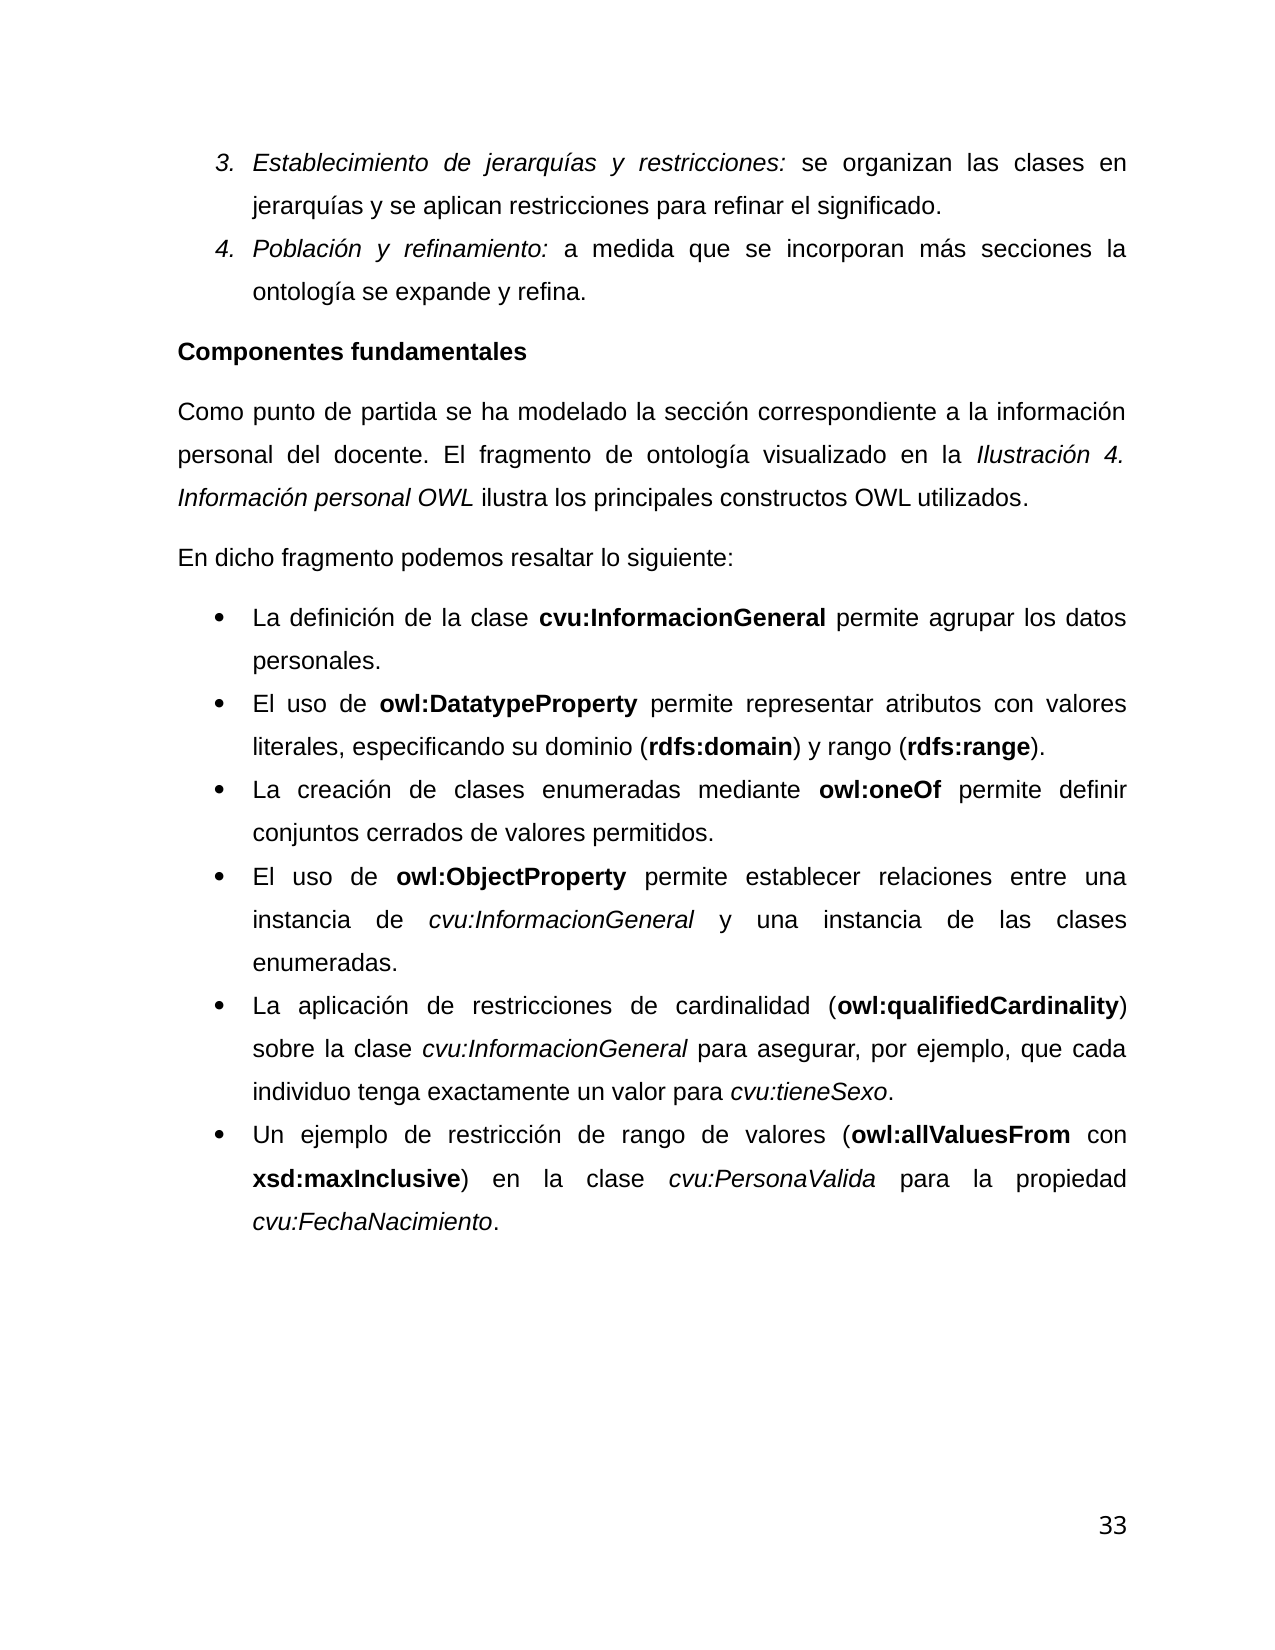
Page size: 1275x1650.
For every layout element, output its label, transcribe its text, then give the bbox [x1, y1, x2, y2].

text Componentes fundamentales [177, 337, 1127, 366]
list La definición de la clase cvu:InformacionGeneral permite agrupar los datos personales. [215, 602, 1127, 674]
list Establecimiento de jerarquías y restricciones: se organizan las clases en jerarquías y se aplican restricciones para refinar el significado. [215, 148, 1127, 219]
list El uso de owl:DatatypeProperty permite representar atributos con valores literales, especificando su dominio (rdfs:domain) y rango (rdfs:range). [215, 689, 1127, 761]
list La aplicación de restricciones de cardinalidad (owl:qualifiedCardinality) sobre la clase cvu:InformacionGeneral para asegurar, por ejemplo, que cada individuo tenga exactamente un valor para cvu:tieneSexo. [215, 991, 1127, 1106]
list La creación de clases enumeradas mediante owl:oneOf permite definir conjuntos cerrados de valores permitidos. [215, 775, 1127, 847]
text En dicho fragmento podemos resaltar lo siguiente: [177, 543, 1127, 571]
list Población y refinamiento: a medida que se incorporan más secciones la ontología se expande y refina. [215, 234, 1127, 306]
text Como punto de partida se ha modelado la sección correspondiente a la información personal del docente. El fragmento de ontología visualizado en la Ilustración 4. Información personal OWL ilustra los principales constructos OWL utilizados. [177, 397, 1127, 512]
list El uso de owl:ObjectProperty permite establecer relaciones entre una instancia de cvu:InformacionGeneral y una instancia de las clases enumeradas. [215, 862, 1127, 977]
list Un ejemplo de restricción de rango de valores (owl:allValuesFrom con xsd:maxInclusive) en la clase cvu:PersonaValida para la propiedad cvu:FechaNacimiento. [215, 1121, 1127, 1236]
